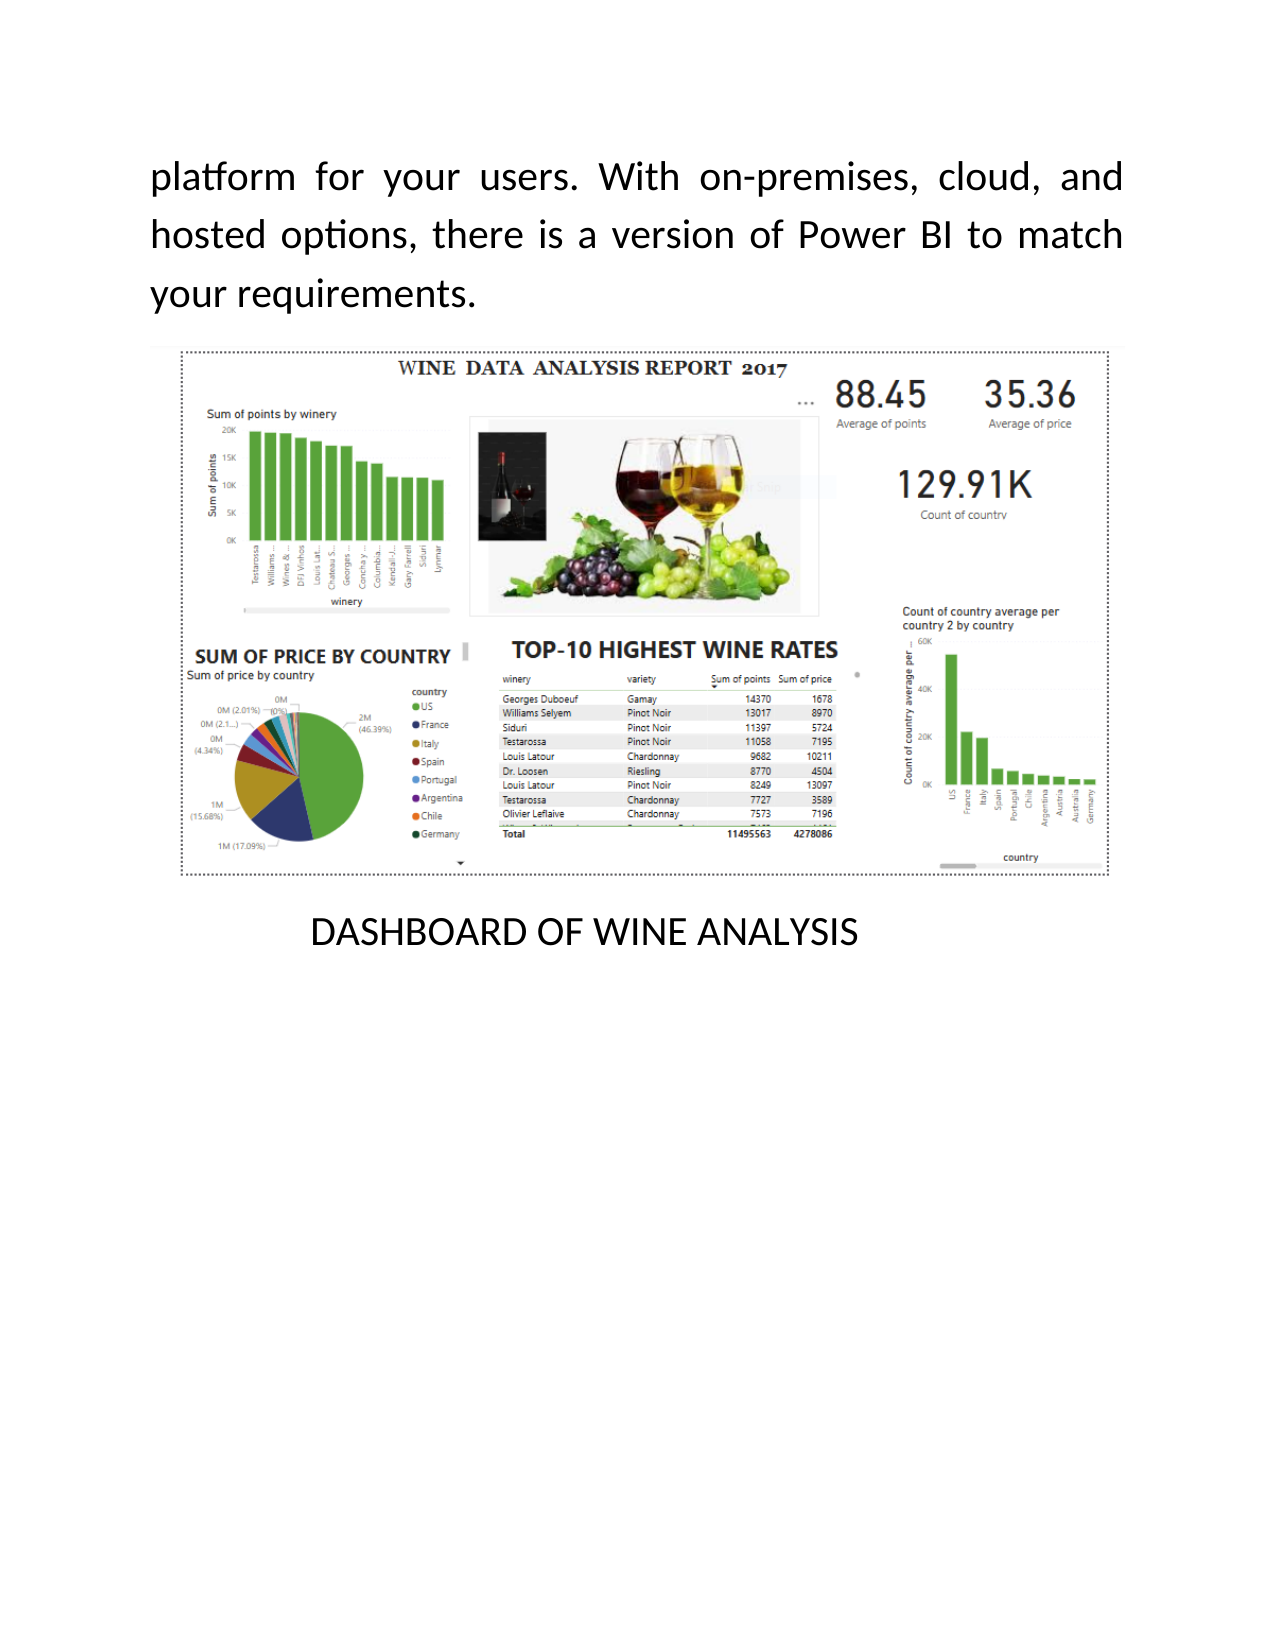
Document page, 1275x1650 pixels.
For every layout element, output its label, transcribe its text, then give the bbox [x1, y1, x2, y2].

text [150, 150, 1125, 318]
text DASHBOARD OF WINE ANALYSIS [150, 905, 1125, 956]
picture [150, 346, 1125, 881]
